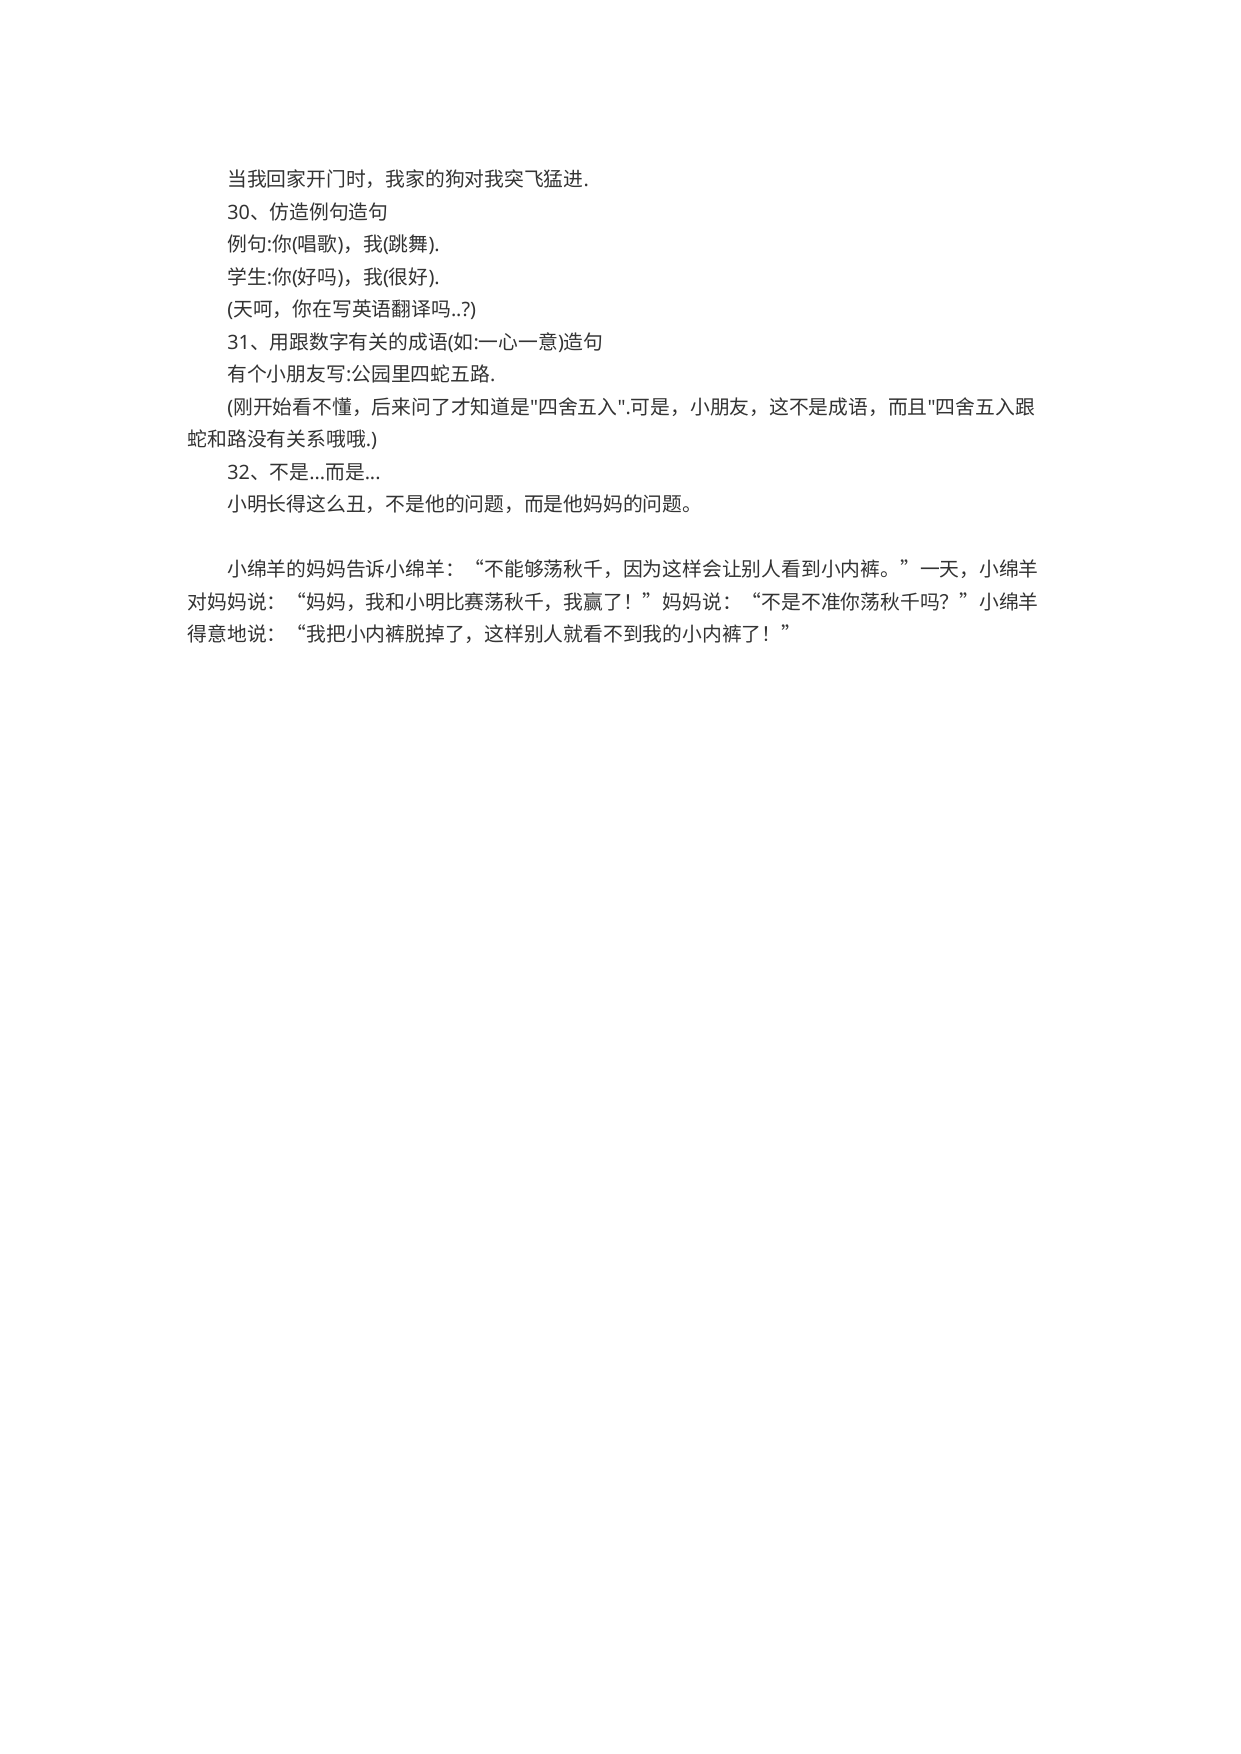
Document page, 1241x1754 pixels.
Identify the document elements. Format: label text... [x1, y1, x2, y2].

text (天呵，你在写英语翻译吗..?) [187, 292, 1053, 324]
text 31、用跟数字有关的成语(如:一心一意)造句 [187, 324, 1053, 357]
text 小绵羊的妈妈告诉小绵羊：“不能够荡秋千，因为这样会让别人看到小内裤。”一天，小绵羊对妈妈说：“妈妈，我和小明比赛荡秋千，我赢了！”妈妈说：“不是不准你荡秋千吗？”小绵羊得意地说：“我把小内裤脱掉了，这样别人就看不到我的小内裤了！” [187, 552, 1053, 649]
text 有个小朋友写:公园里四蛇五路. [187, 357, 1053, 389]
text 小明长得这么丑，不是他的问题，而是他妈妈的问题。 [187, 487, 1053, 519]
text 例句:你(唱歌)，我(跳舞). [187, 227, 1053, 259]
text 学生:你(好吗)，我(很好). [187, 259, 1053, 292]
text 30、仿造例句造句 [187, 194, 1053, 227]
text 当我回家开门时，我家的狗对我突飞猛进. [187, 162, 1053, 194]
text 32、不是...而是... [187, 454, 1053, 487]
text (刚开始看不懂，后来问了才知道是"四舍五入".可是，小朋友，这不是成语，而且"四舍五入跟蛇和路没有关系哦哦.) [187, 389, 1053, 454]
